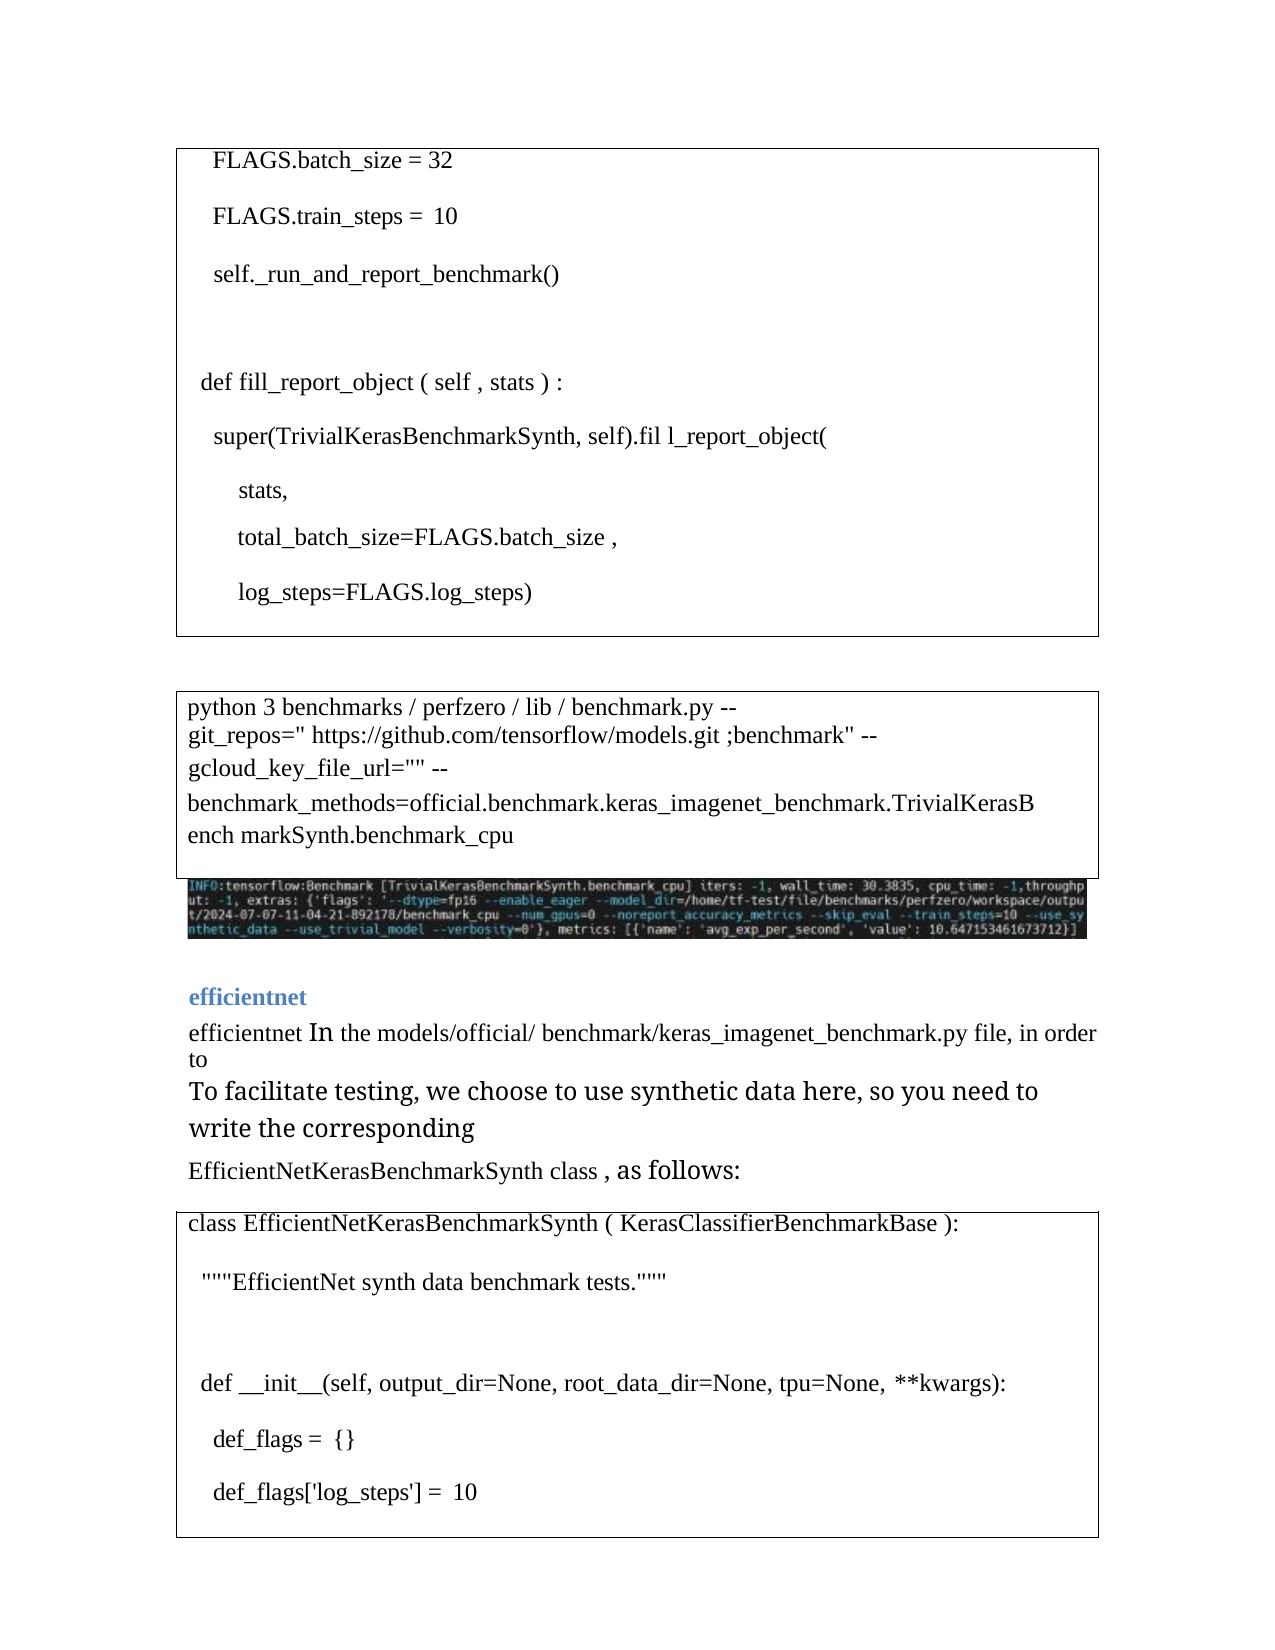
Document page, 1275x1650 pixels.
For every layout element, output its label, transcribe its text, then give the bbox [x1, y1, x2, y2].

text EfficientNetKerasBenchmarkSynth class , as follows: [188, 1156, 1099, 1185]
table_header FLAGS.batch_size = 32 FLAGS.train_steps = 10 self._run_and_report_benchmark() def fill_report_object ( self , stats ) :​​​ super(TrivialKerasBenchmarkSynth, self).fil l_report_object( stats, total_batch_size=FLAGS.batch_size , log_steps=FLAGS.log_steps) [177, 149, 1098, 636]
table_header class EfficientNetKerasBenchmarkSynth ( KerasClassifierBenchmarkBase ): """EfficientNet synth data benchmark tests.""" def __init__(self, output_dir=None, root_data_dir=None, tpu=None, **kwargs): def_flags = {} def_flags['log_steps'] = 10 [177, 1213, 1098, 1536]
table_header python 3 benchmarks / perfzero / lib / benchmark.py --​​ git_repos=" https://github.com/tensorflow/models.git ;benchmark" -- gcloud_key_file_url="" -- benchmark_methods=official.benchmark.keras_imagenet_benchmark.TrivialKerasB ench markSynth.benchmark_cpu [177, 692, 1098, 878]
picture [187, 878, 1087, 939]
text efficientnet​ In the models/official/ benchmark/keras_imagenet_benchmark.py file, in order to [188, 1017, 1099, 1073]
text efficientnet [188, 987, 1099, 1009]
text To facilitate testing, we choose to use synthetic data here, so you need to write the corresponding [188, 1081, 1099, 1156]
